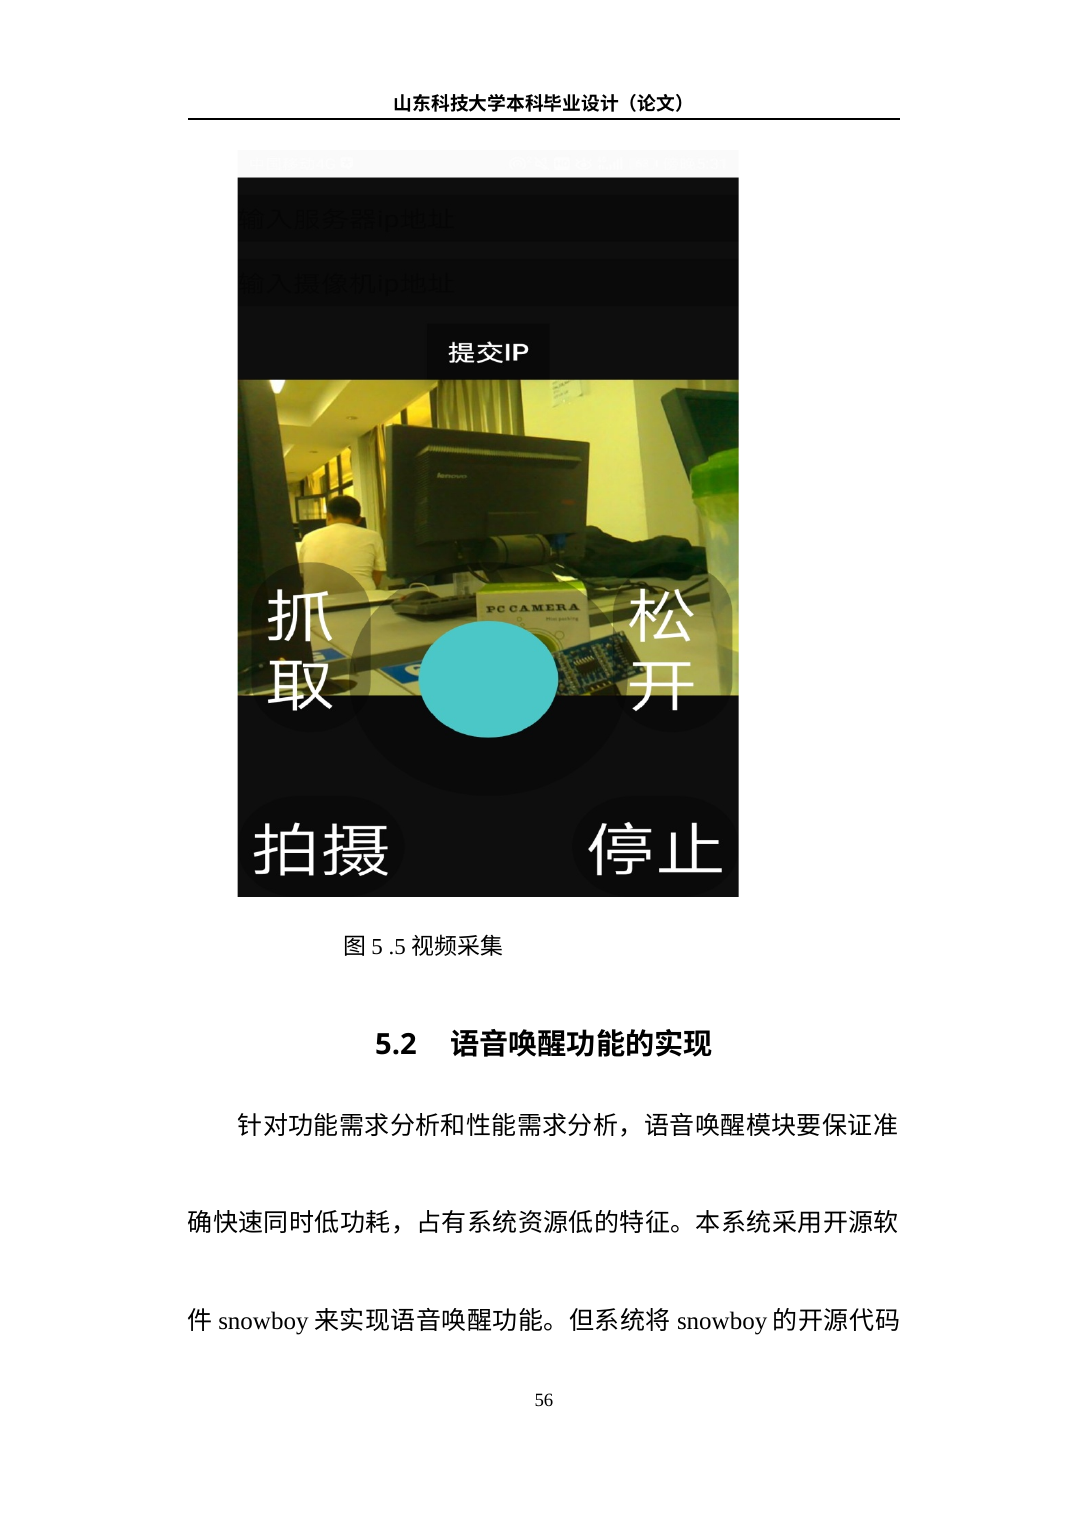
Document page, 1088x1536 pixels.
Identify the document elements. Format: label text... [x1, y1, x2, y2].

list 语音唤醒功能的实现 [187, 1010, 900, 1075]
picture [237, 150, 739, 897]
text 图5 .5 视频采集 [187, 912, 900, 977]
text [187, 1091, 900, 1351]
